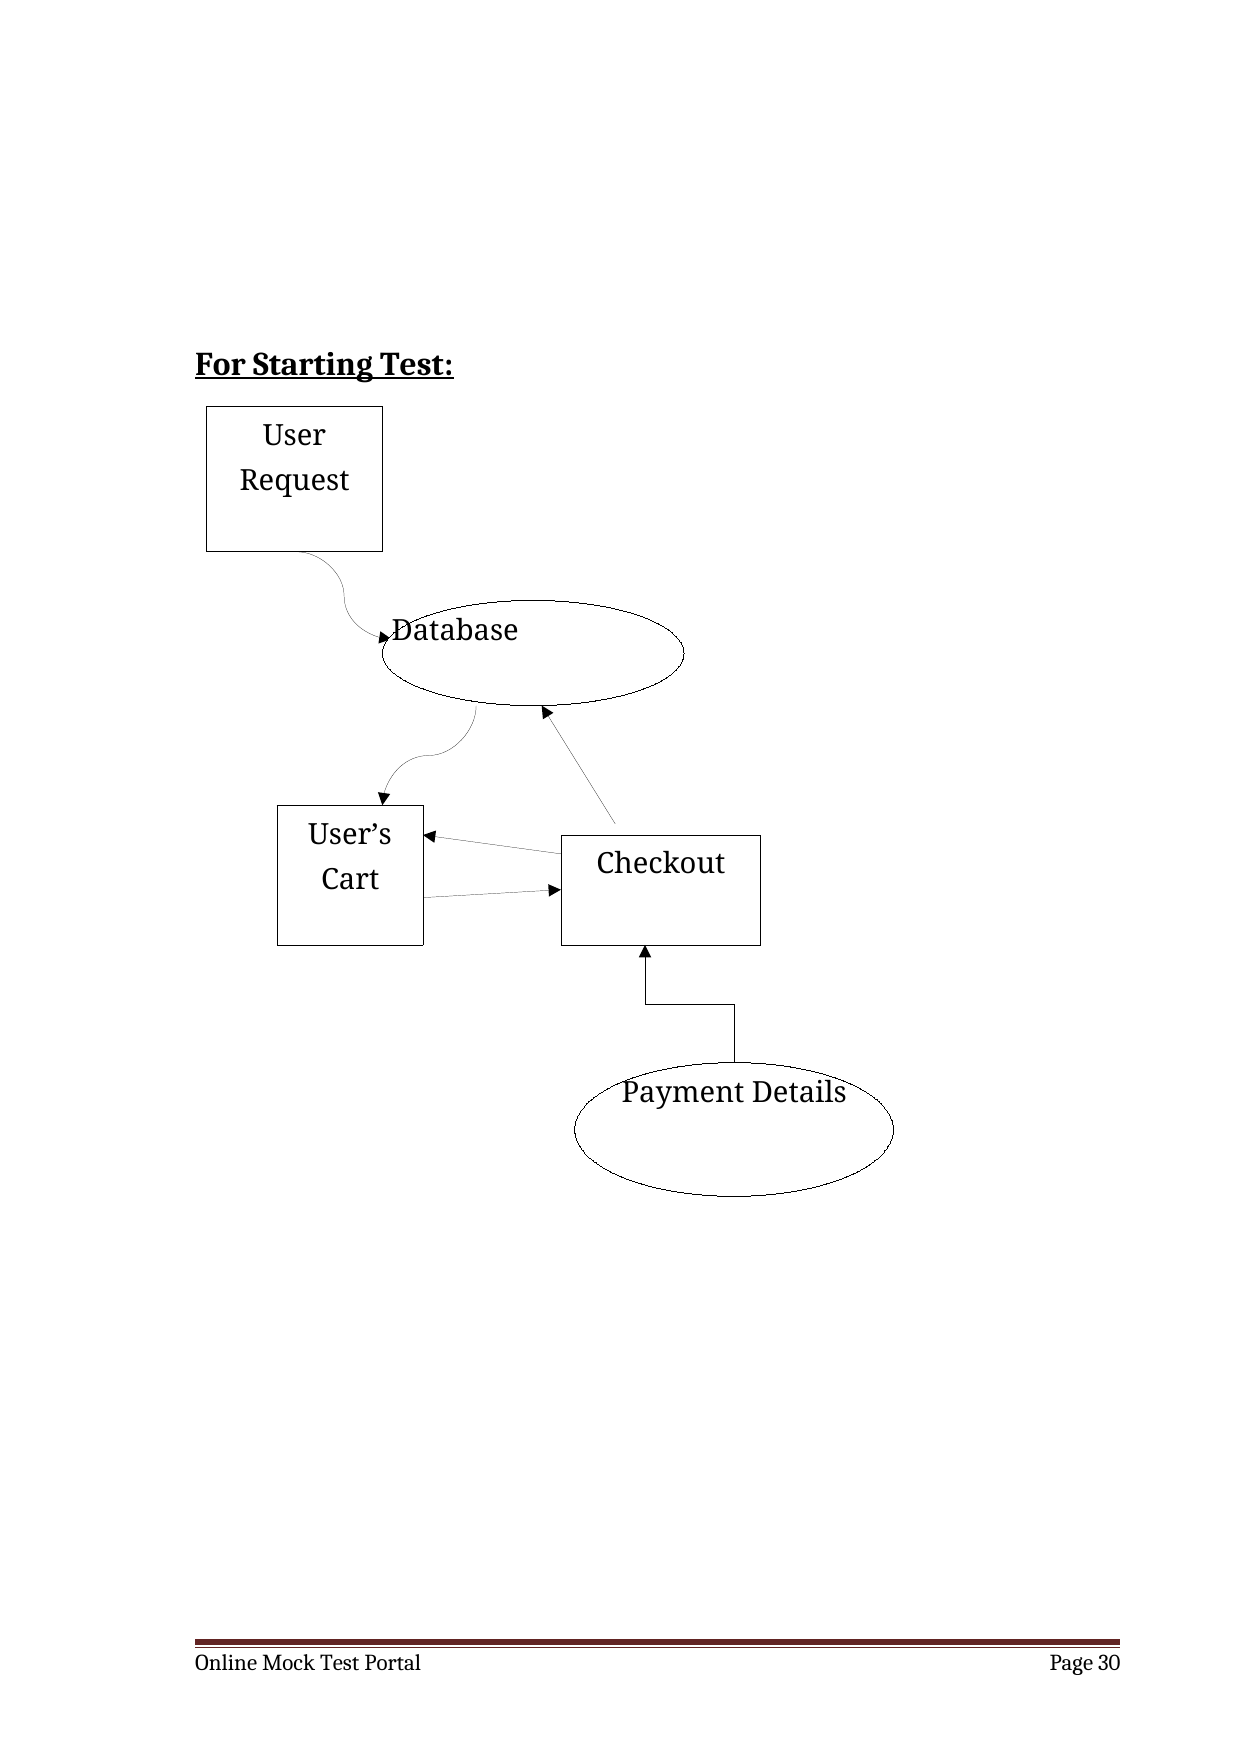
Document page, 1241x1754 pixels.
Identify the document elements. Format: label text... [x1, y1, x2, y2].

text For Starting Test: [195, 345, 1120, 383]
